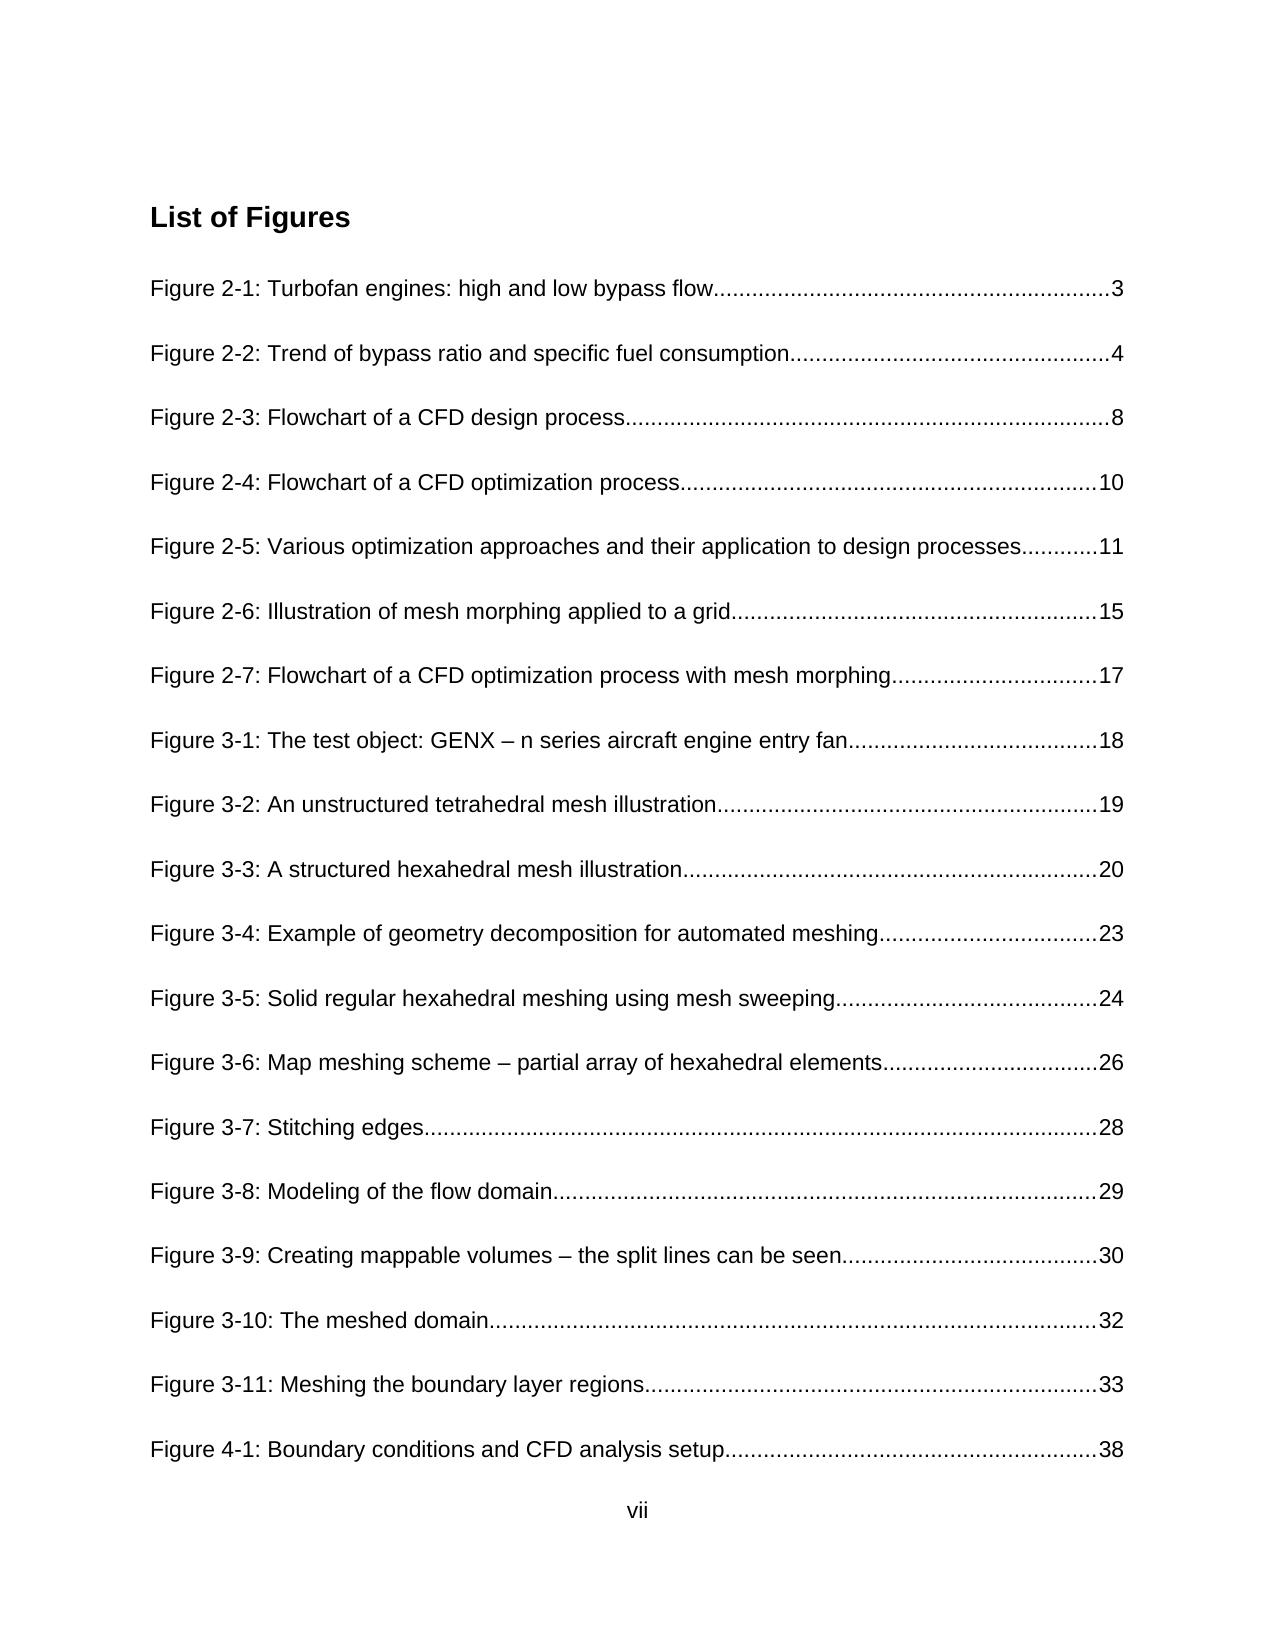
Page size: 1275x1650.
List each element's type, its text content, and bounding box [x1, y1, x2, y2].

text Figure 3-4: Example of geometry decomposition for automated meshing 23 [150, 920, 1125, 946]
text Figure 2-4: Flowchart of a CFD optimization process 10 [150, 469, 1125, 495]
text Figure 3-5: Solid regular hexahedral meshing using mesh sweeping 24 [150, 984, 1125, 1011]
text Figure 2-1: Turbofan engines: high and low bypass flow 3 [150, 275, 1125, 302]
text Figure 3-1: The test object: GENX – n series aircraft engine entry fan 18 [150, 727, 1125, 753]
text Figure 3-10: The meshed domain 32 [150, 1307, 1125, 1333]
subtitle List of Figures [150, 200, 1125, 233]
text Figure 3-7: Stitching edges 28 [150, 1113, 1125, 1140]
text Figure 2-5: Various optimization approaches and their application to design processes 11 [150, 533, 1125, 559]
text Figure 2-3: Flowchart of a CFD design process 8 [150, 404, 1125, 431]
text Figure 2-7: Flowchart of a CFD optimization process with mesh morphing 17 [150, 662, 1125, 688]
text Figure 3-3: A structured hexahedral mesh illustration 20 [150, 856, 1125, 882]
text Figure 4-1: Boundary conditions and CFD analysis setup 38 [150, 1436, 1125, 1462]
text Figure 3-2: An unstructured tetrahedral mesh illustration 19 [150, 791, 1125, 817]
text Figure 2-2: Trend of bypass ratio and specific fuel consumption 4 [150, 340, 1125, 366]
text Figure 3-8: Modeling of the flow domain 29 [150, 1178, 1125, 1204]
text Figure 3-11: Meshing the boundary layer regions 33 [150, 1371, 1125, 1398]
text Figure 3-9: Creating mappable volumes – the split lines can be seen 30 [150, 1242, 1125, 1269]
text Figure 2-6: Illustration of mesh morphing applied to a grid 15 [150, 598, 1125, 624]
text Figure 3-6: Map meshing scheme – partial array of hexahedral elements 26 [150, 1049, 1125, 1075]
